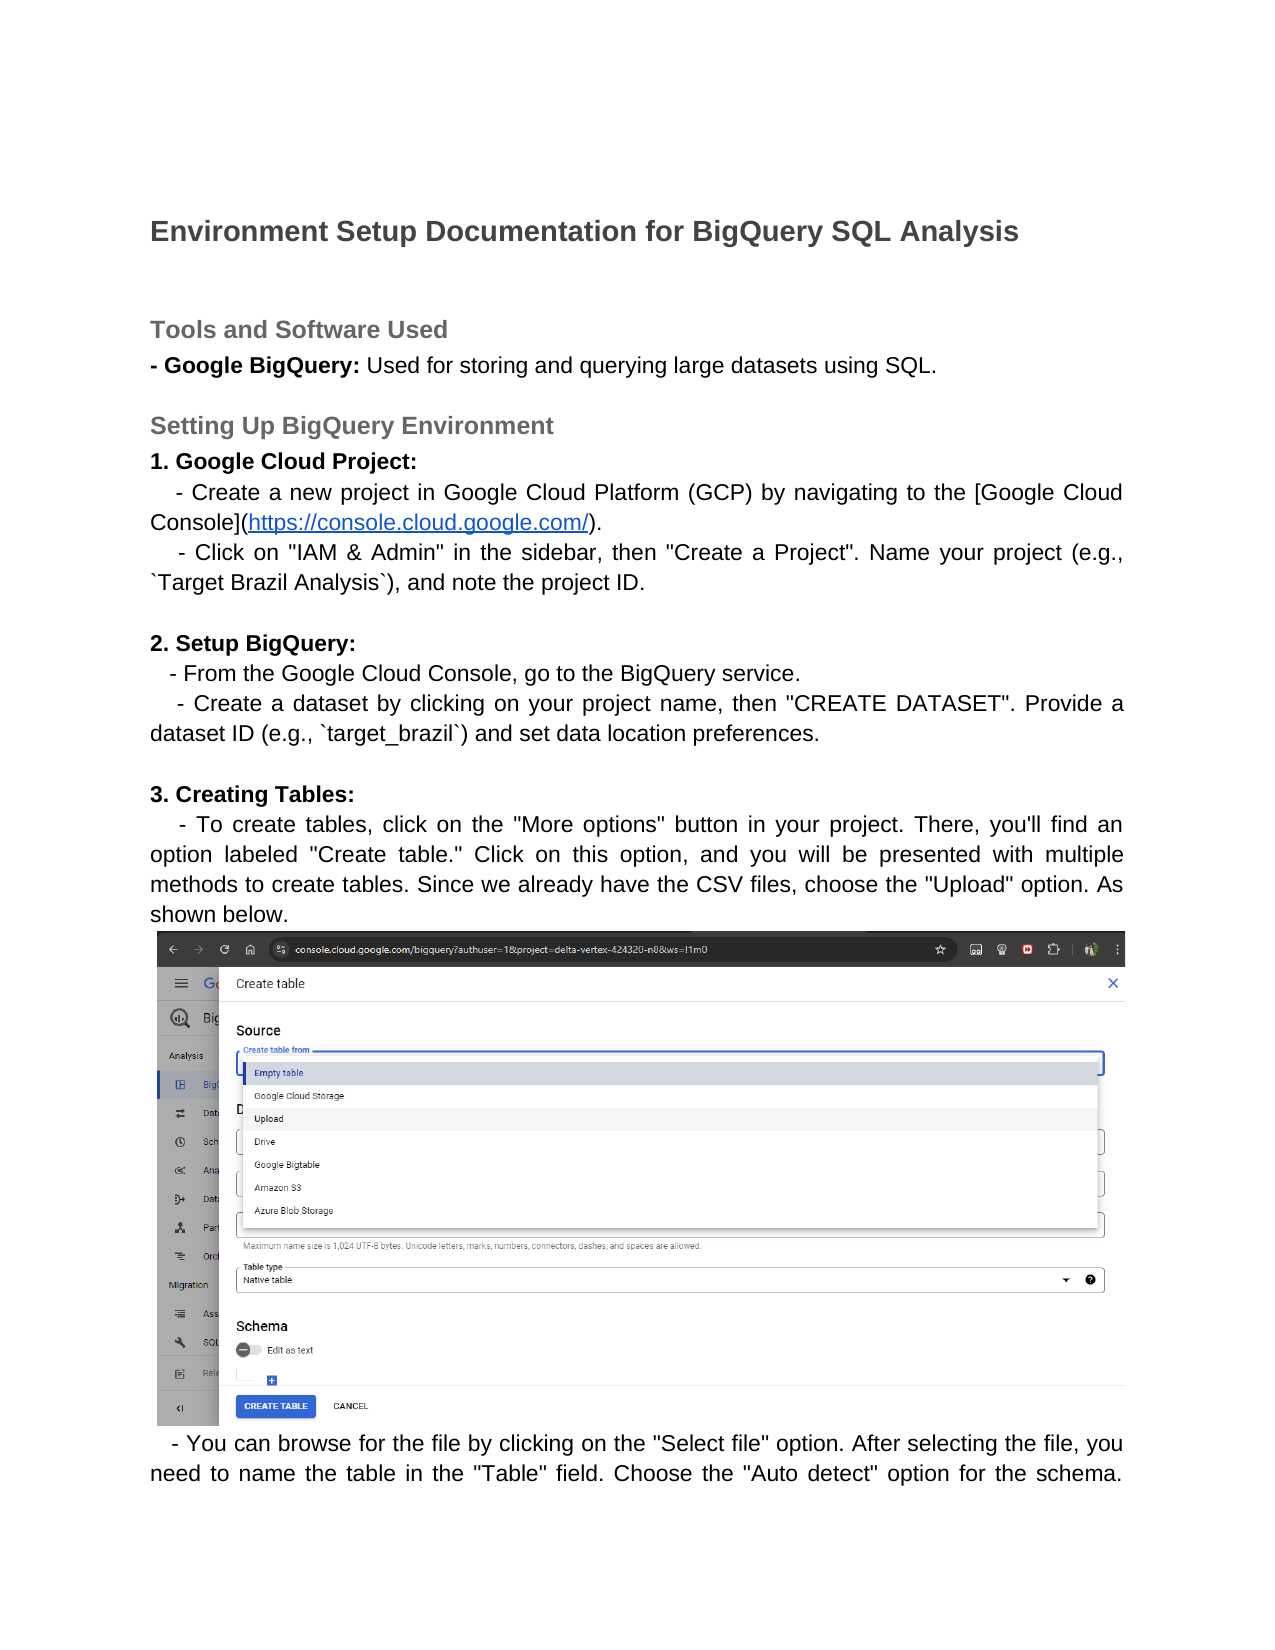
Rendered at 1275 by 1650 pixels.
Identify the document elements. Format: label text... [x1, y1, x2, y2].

text - Create a new project in Google Cloud Platform (GCP) by navigating to the [Google Cloud Console](https://console.cloud.google.com/). [150, 478, 1125, 535]
text - From the Google Cloud Console, go to the BigQuery service. [150, 660, 1125, 686]
subtitle Setting Up BigQuery Environment [150, 411, 1125, 440]
subtitle Environment Setup Documentation for BigQuery SQL Analysis [150, 213, 1125, 247]
text - To create tables, click on the "More options" button in your project. There, you'll find an option labeled "Create table." Click on this option, and you will be presented with multiple methods to create tables. Since we already have the CSV files, choose the "Upload" option. As shown below. [150, 811, 1125, 928]
text - Click on "IAM & Admin" in the sidebar, then "Create a Project". Name your project (e.g., `Target Brazil Analysis`), and note the project ID. [150, 539, 1125, 596]
subtitle Tools and Software Used [150, 315, 1125, 343]
text 2. Setup BigQuery: [150, 629, 1125, 656]
text - Create a dataset by clicking on your project name, then "CREATE DATASET". Provide a dataset ID (e.g., `target_brazil`) and set data location preferences. [150, 690, 1125, 747]
text 1. Google Cloud Project: [150, 448, 1125, 475]
text - Google BigQuery: Used for storing and querying large datasets using SQL. [150, 352, 1125, 378]
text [150, 1429, 1125, 1486]
picture [157, 931, 1125, 1426]
text 3. Creating Tables: [150, 781, 1125, 807]
